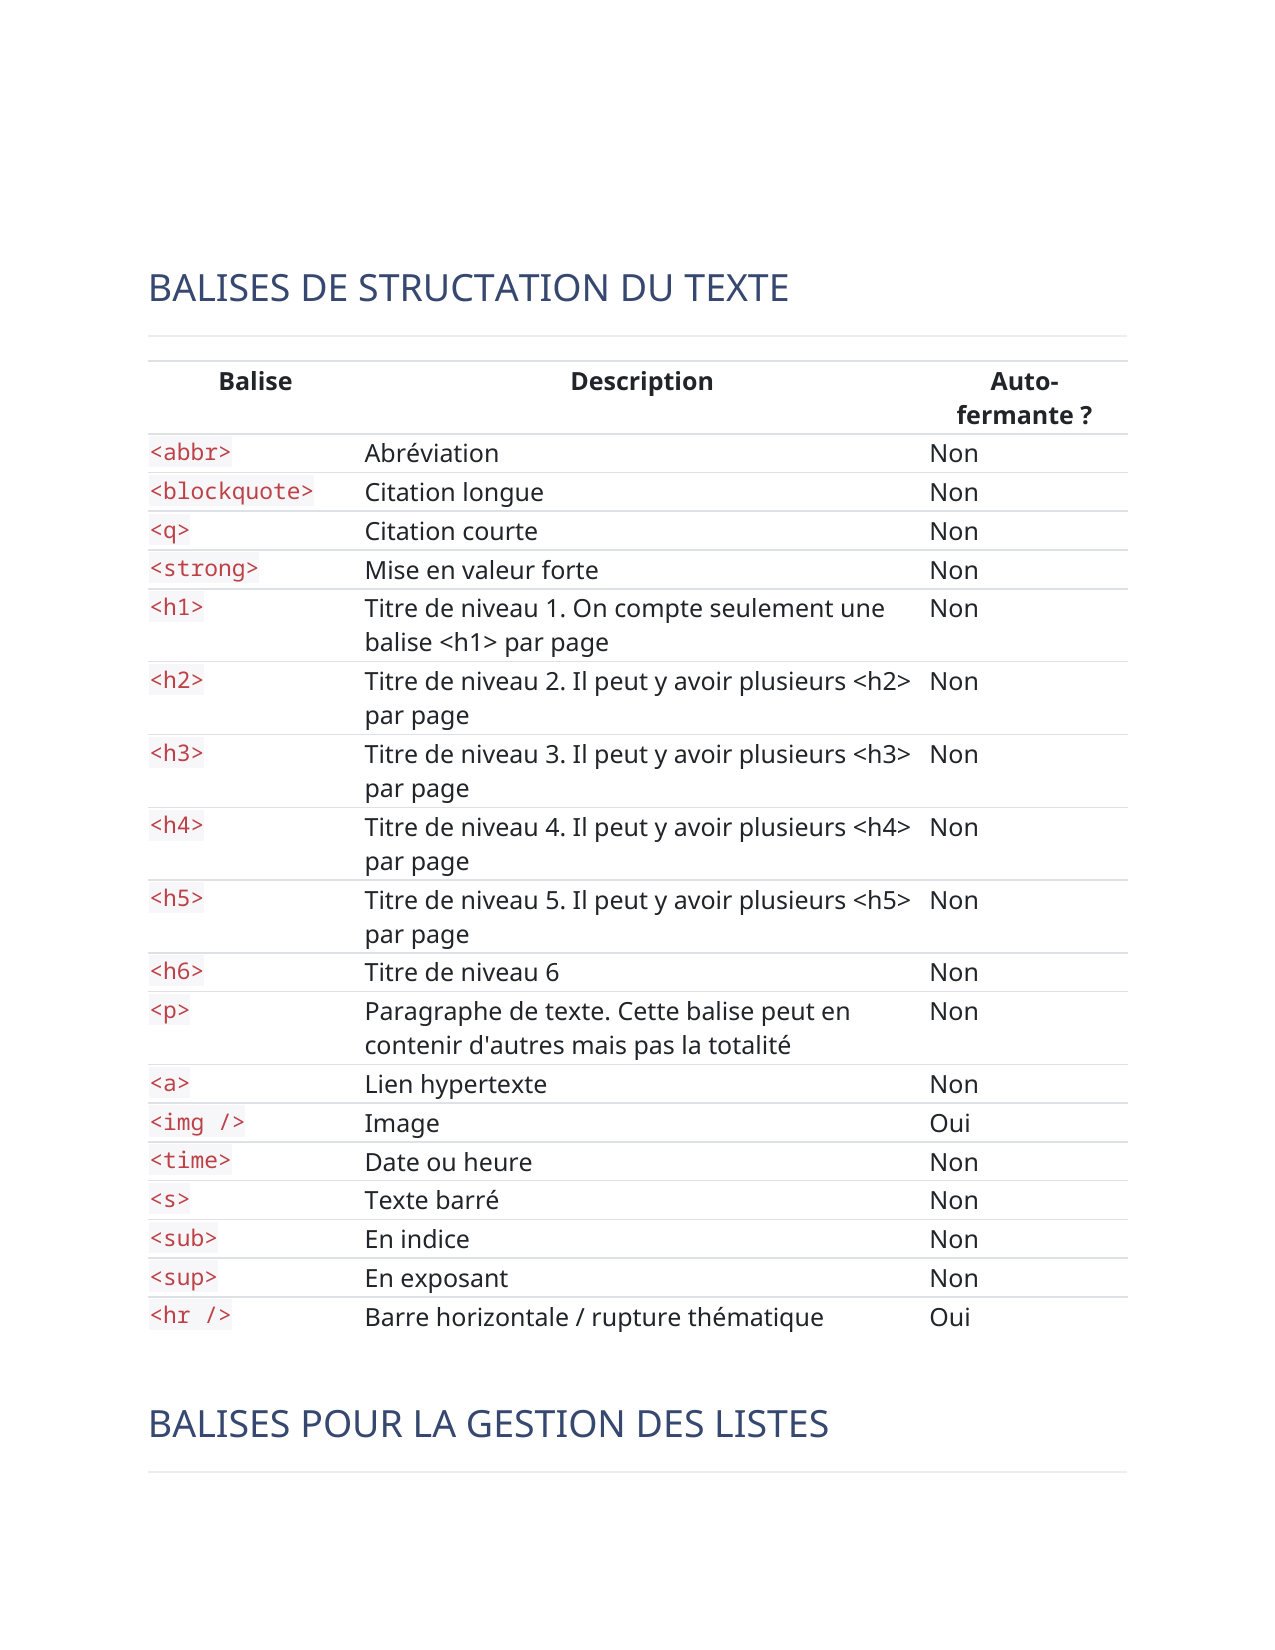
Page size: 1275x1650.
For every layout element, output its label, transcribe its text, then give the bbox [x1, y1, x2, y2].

table_cell <sub> [148, 1220, 363, 1257]
table_cell Non [921, 1220, 1127, 1257]
table_cell <q> [148, 512, 363, 549]
table_cell <strong> [148, 551, 363, 588]
table_cell Non [921, 551, 1127, 588]
table_cell Non [921, 735, 1127, 806]
table_cell Non [921, 881, 1127, 952]
table_cell Titre de niveau 4. Il peut y avoir plusieurs <h4> par page [363, 808, 921, 879]
table_cell Titre de niveau 1. On compte seulement une balise <h1> par page [363, 590, 921, 661]
table_cell <h4> [148, 808, 363, 879]
table_cell <h2> [148, 662, 363, 733]
table_cell Non [921, 808, 1127, 879]
table_cell <abbr> [148, 435, 363, 472]
table_header Balise [148, 362, 363, 433]
table_cell En exposant [363, 1259, 921, 1296]
table_cell <a> [148, 1065, 363, 1102]
table_cell Titre de niveau 2. Il peut y avoir plusieurs <h2> par page [363, 662, 921, 733]
table_cell Oui [921, 1298, 1127, 1335]
table_cell Non [921, 992, 1127, 1063]
table_cell <sup> [148, 1259, 363, 1296]
table_cell Non [921, 954, 1127, 991]
table_cell Image [363, 1104, 921, 1141]
table_cell Non [921, 512, 1127, 549]
table_cell Oui [921, 1104, 1127, 1141]
table_cell Non [921, 1143, 1127, 1180]
table_cell Citation longue [363, 473, 921, 510]
table_cell Non [921, 473, 1127, 510]
table_cell Titre de niveau 3. Il peut y avoir plusieurs <h3> par page [363, 735, 921, 806]
table_cell En indice [363, 1220, 921, 1257]
table_cell Abréviation [363, 435, 921, 472]
table_cell <h6> [148, 954, 363, 991]
table_cell <h1> [148, 590, 363, 661]
table_cell <h5> [148, 881, 363, 952]
table_cell <hr /> [148, 1298, 363, 1335]
table_cell <h3> [148, 735, 363, 806]
text BALISES POUR LA GESTION DES LISTES [148, 1397, 1127, 1471]
table_cell Date ou heure [363, 1143, 921, 1180]
table_cell Titre de niveau 5. Il peut y avoir plusieurs <h5> par page [363, 881, 921, 952]
table_cell Non [921, 1065, 1127, 1102]
table_cell Barre horizontale / rupture thématique [363, 1298, 921, 1335]
table_cell <s> [148, 1181, 363, 1218]
table_cell Citation courte [363, 512, 921, 549]
table_cell Non [921, 662, 1127, 733]
table_header Auto-fermante ? [921, 362, 1127, 433]
table_cell <time> [148, 1143, 363, 1180]
table_cell Lien hypertexte [363, 1065, 921, 1102]
table_cell Texte barré [363, 1181, 921, 1218]
table_cell Titre de niveau 6 [363, 954, 921, 991]
table_cell Mise en valeur forte [363, 551, 921, 588]
table_cell Non [921, 1259, 1127, 1296]
table_cell <img /> [148, 1104, 363, 1141]
text BALISES DE STRUCTATION DU TEXTE [148, 261, 1127, 335]
table_cell <blockquote> [148, 473, 363, 510]
table_cell Non [921, 435, 1127, 472]
table_cell <p> [148, 992, 363, 1063]
table_cell Non [921, 590, 1127, 661]
table_cell Non [921, 1181, 1127, 1218]
table_header Description [363, 362, 921, 433]
table_cell Paragraphe de texte. Cette balise peut en contenir d'autres mais pas la totalité [363, 992, 921, 1063]
